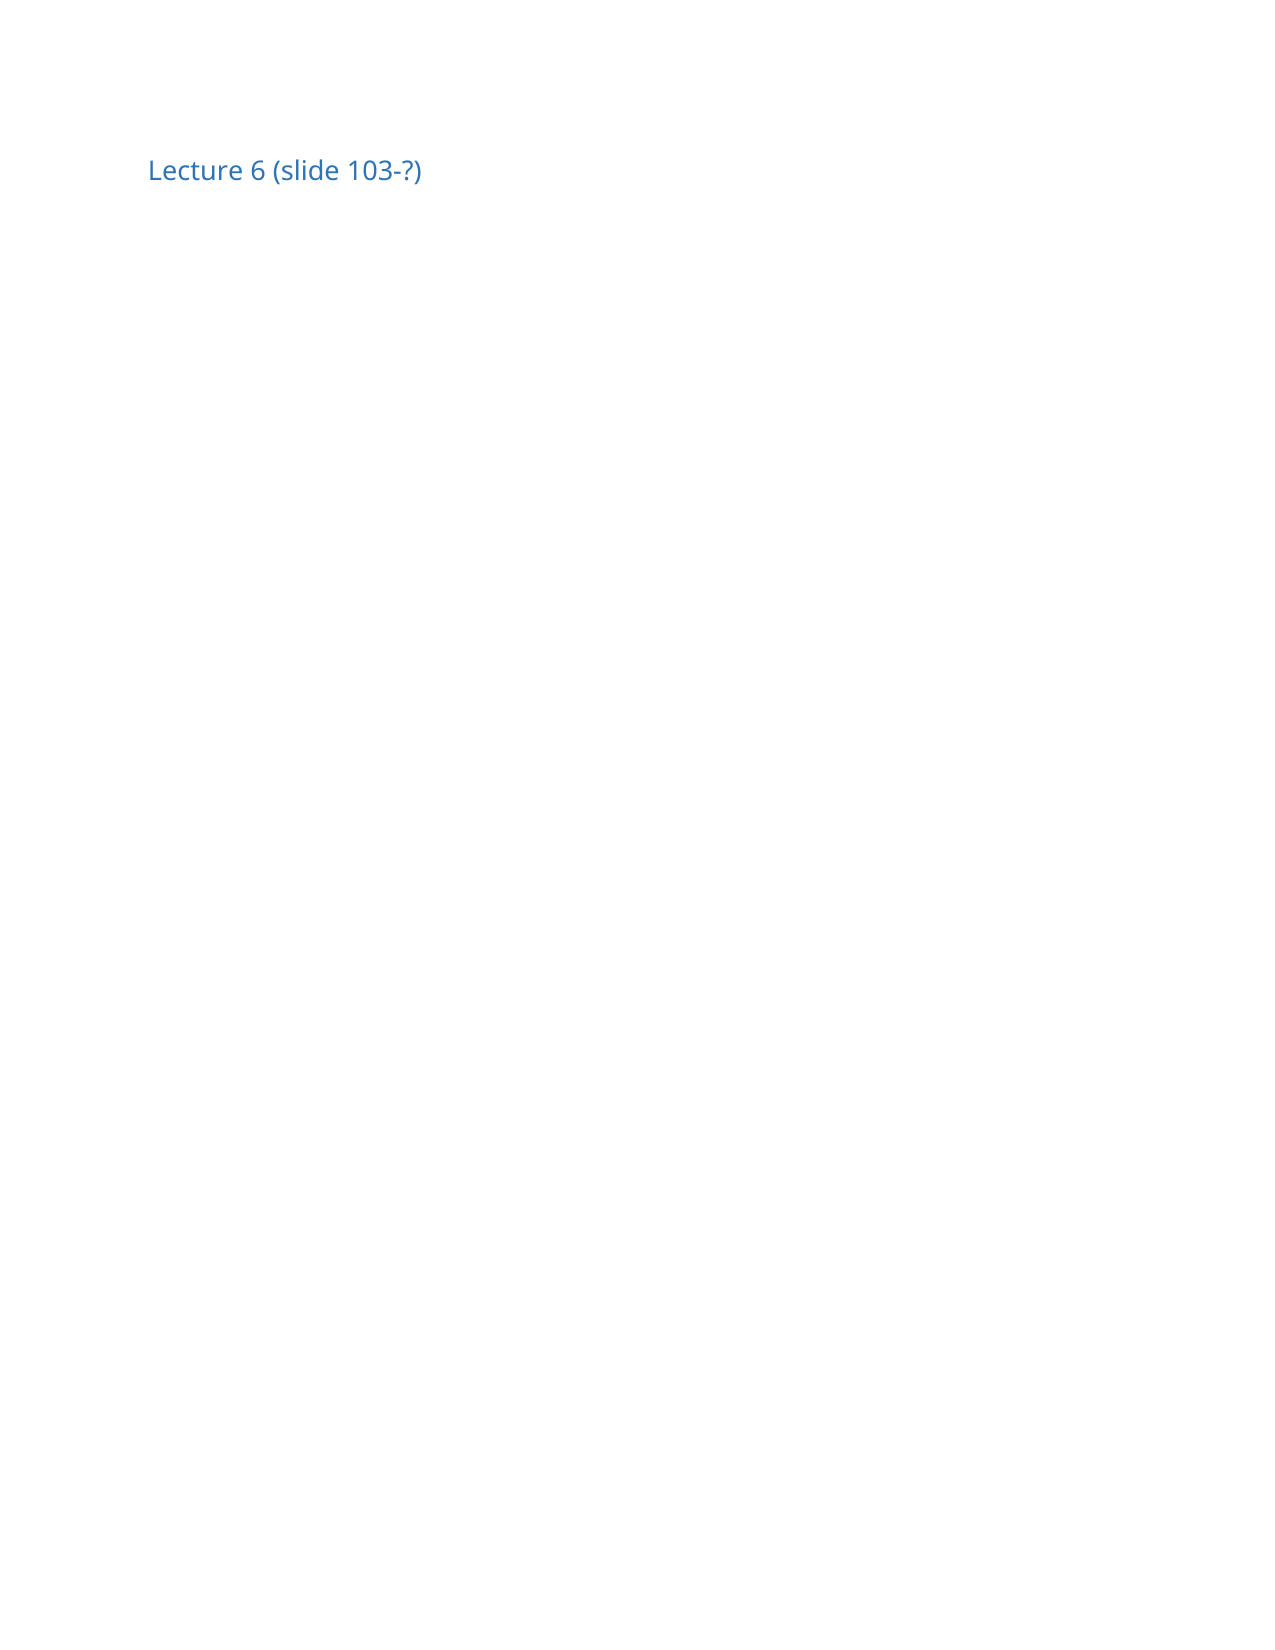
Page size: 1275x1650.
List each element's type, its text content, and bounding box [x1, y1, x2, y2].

subtitle Lecture 6 (slide 103-?) [148, 152, 1127, 189]
